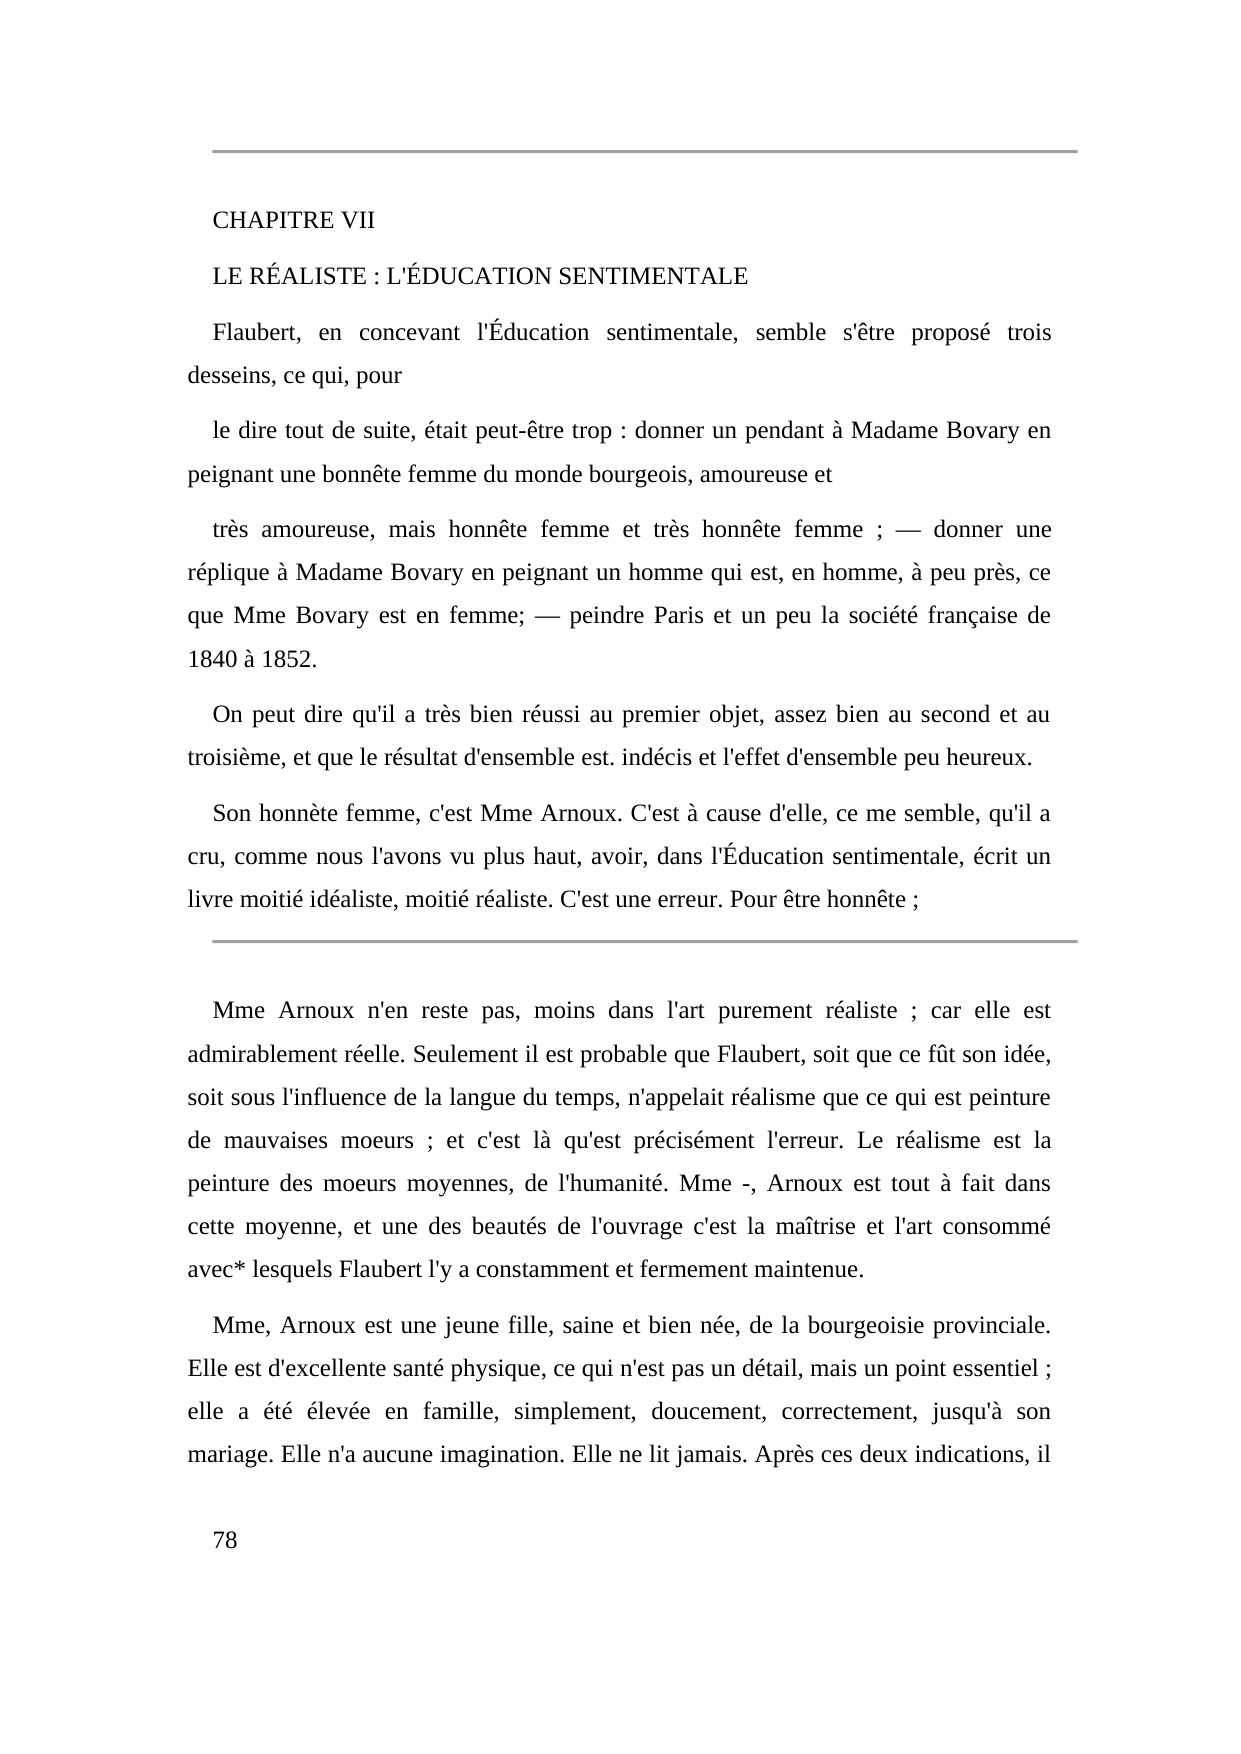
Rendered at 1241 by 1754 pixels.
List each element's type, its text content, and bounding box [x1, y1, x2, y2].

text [187, 1310, 1053, 1468]
text le dire tout de suite, était peut-être trop : donner un pendant à Madame Bovary en peignant une bonnête femme du monde bourgeois, amoureuse et [187, 416, 1053, 487]
text Flaubert, en concevant l'Éducation sentimentale, semble s'être proposé trois desseins, ce qui, pour [187, 317, 1053, 389]
text Mme Arnoux n'en reste pas, moins dans l'art purement réaliste ; car elle est admirablement réelle. Seulement il est probable que Flaubert, soit que ce fût son idée, soit sous l'influence de la langue du temps, n'appelait réalisme que ce qui est peinture de mauvaises moeurs ; et c'est là qu'est précisément l'erreur. Le réalisme est la peinture des moeurs moyennes, de l'humanité. Mme -, Arnoux est tout à fait dans cette moyenne, et une des beautés de l'ouvrage c'est la maîtrise et l'art consommé avec* lesquels Flaubert l'y a constamment et fermement maintenue. [187, 996, 1053, 1283]
text très amoureuse, mais honnête femme et très honnête femme ; — donner une réplique à Madame Bovary en peignant un homme qui est, en homme, à peu près, ce que Mme Bovary est en femme; — peindre Paris et un peu la société française de 1840 à 1852. [187, 514, 1053, 672]
text LE RÉALISTE : L'ÉDUCATION SENTIMENTALE [187, 261, 1053, 290]
text On peut dire qu'il a très bien réussi au premier objet, assez bien au second et au troisième, et que le résultat d'ensemble est. indécis et l'effet d'ensemble peu heureux. [187, 699, 1053, 771]
text Son honnète femme, c'est Mme Arnoux. C'est à cause d'elle, ce me semble, qu'il a cru, comme nous l'avons vu plus haut, avoir, dans l'Éducation sentimentale, écrit un livre moitié idéaliste, moitié réaliste. C'est une erreur. Pour être honnête ; [187, 798, 1053, 913]
text CHAPITRE VII [187, 206, 1053, 234]
